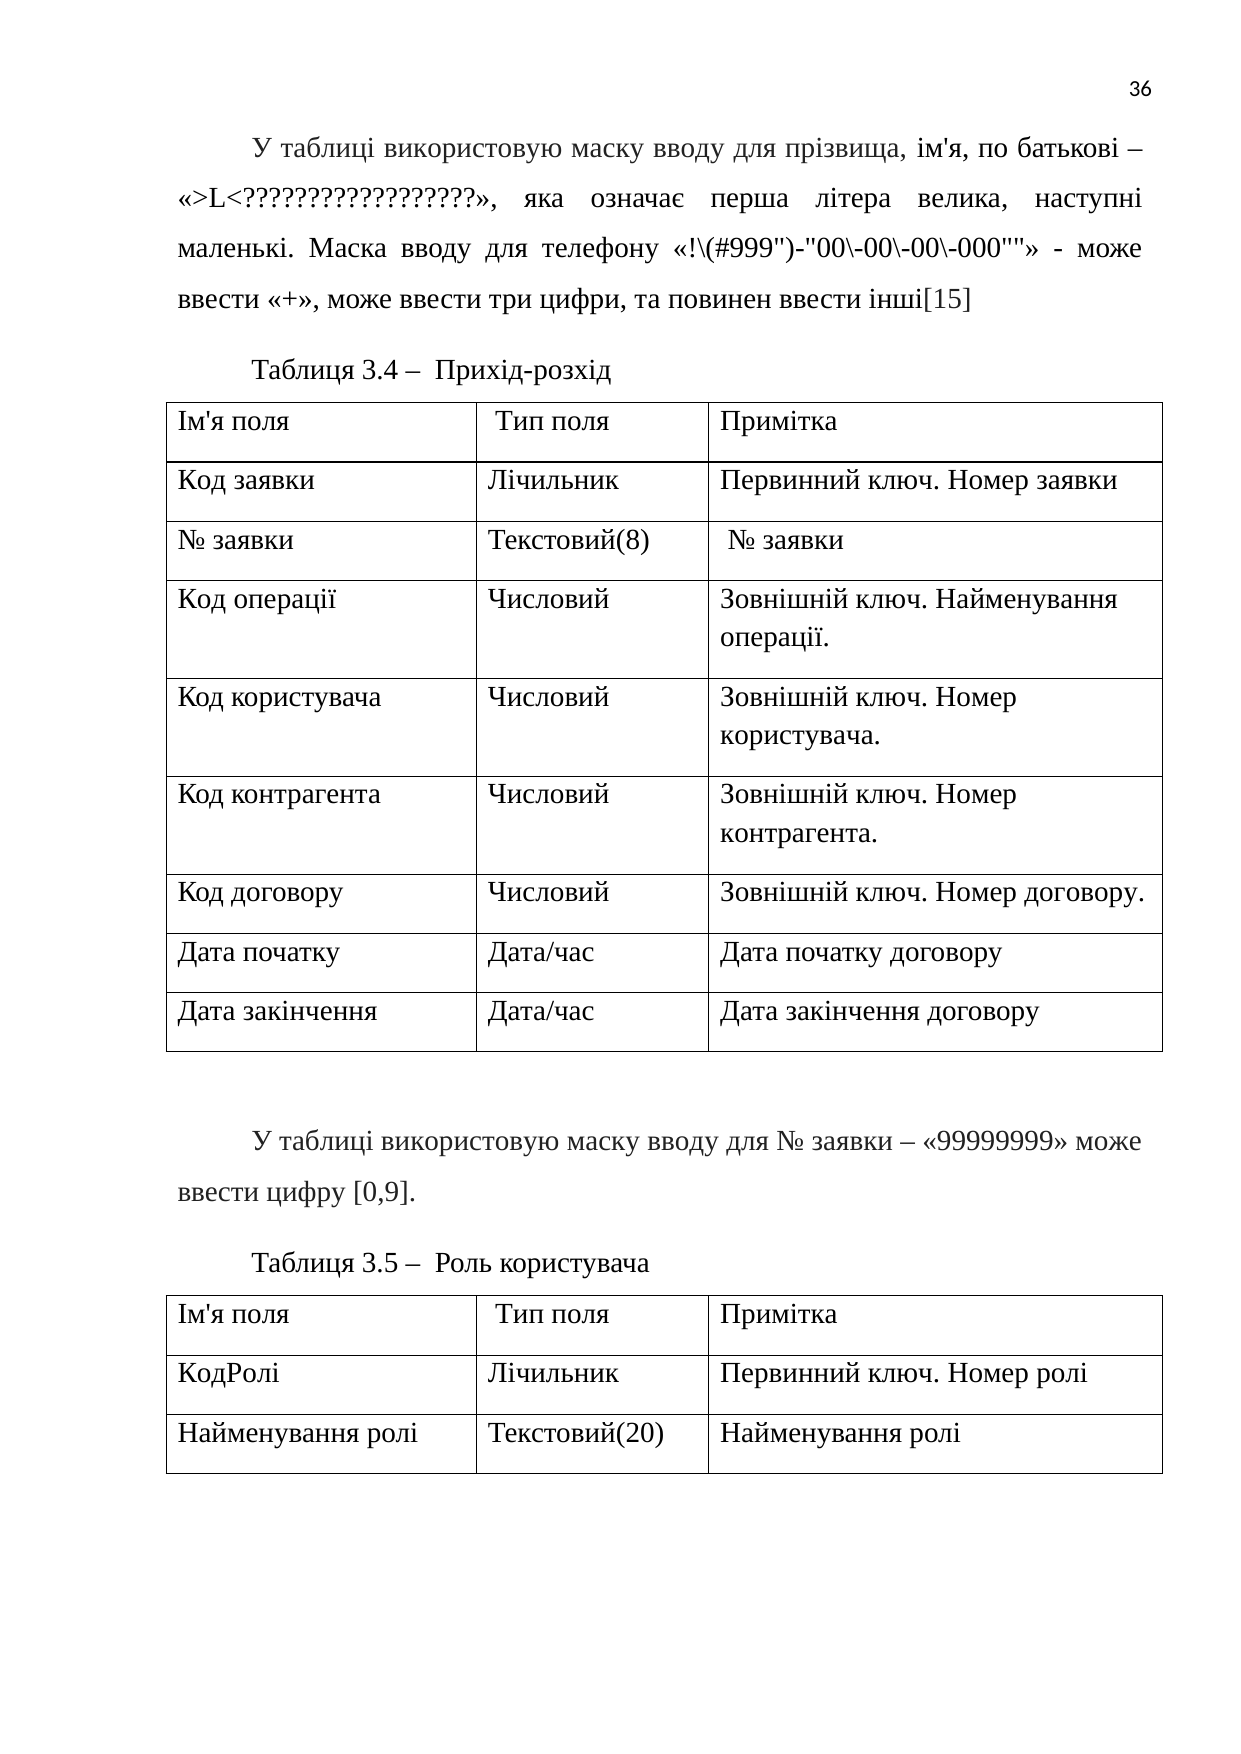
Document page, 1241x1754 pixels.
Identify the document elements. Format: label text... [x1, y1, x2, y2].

table_cell КодРолі [167, 1356, 476, 1414]
table_cell Числовий [477, 875, 708, 933]
table_header Примітка [709, 1296, 1162, 1354]
table_cell Дата закінчення [167, 993, 476, 1051]
table_cell Дата/час [477, 993, 708, 1051]
table_cell Числовий [477, 679, 708, 776]
text Таблиця 3.5 – Роль користувача [177, 1245, 1152, 1278]
table_header Ім'я поля [167, 403, 476, 461]
table_cell Найменування ролі [167, 1415, 476, 1473]
table_cell Код користувача [167, 679, 476, 776]
table_header Тип поля [477, 403, 708, 461]
table_cell № заявки [709, 522, 1162, 580]
table_cell Зовнішній ключ. Номер контрагента. [709, 777, 1162, 873]
table_cell Код контрагента [167, 777, 476, 873]
table_header Примітка [709, 403, 1162, 461]
table_cell Лічильник [477, 1356, 708, 1414]
table_header Тип поля [477, 1296, 708, 1354]
table_cell Зовнішній ключ. Номер договору. [709, 875, 1162, 933]
table_cell Текстовий(8) [477, 522, 708, 580]
table_cell Текстовий(20) [477, 1415, 708, 1473]
table_cell Код договору [167, 875, 476, 933]
table_cell Дата початку договору [709, 934, 1162, 992]
table_cell Дата початку [167, 934, 476, 992]
table_cell Первинний ключ. Номер заявки [709, 463, 1162, 521]
table_cell Зовнішній ключ. Найменування операції. [709, 581, 1162, 678]
text У таблиці використовую маску вводу для № заявки – «99999999» може ввести цифру [0,9]. [177, 1123, 1143, 1207]
table_header Ім'я поля [167, 1296, 476, 1354]
text Таблиця 3.4 – Прихід-розхід [177, 352, 1152, 385]
table_cell Зовнішній ключ. Номер користувача. [709, 679, 1162, 776]
table_cell Числовий [477, 581, 708, 678]
table_cell Найменування ролі [709, 1415, 1162, 1473]
table_cell Первинний ключ. Номер ролі [709, 1356, 1162, 1414]
table_cell Лічильник [477, 463, 708, 521]
table_cell Числовий [477, 777, 708, 873]
table_cell Дата закінчення договору [709, 993, 1162, 1051]
table_cell Код заявки [167, 463, 476, 521]
text У таблиці використовую маску вводу для прізвища, ім'я, по батькові – «>L<??????????????????», яка означає перша літера велика, наступні маленькі. Маска вводу для телефону «!\(#999")-"00\-00\-00\-000""» - може ввести «+», може ввести три цифри, та повинен ввести інші[15] [177, 130, 1143, 314]
table_cell Код операції [167, 581, 476, 678]
table_cell № заявки [167, 522, 476, 580]
table_cell Дата/час [477, 934, 708, 992]
